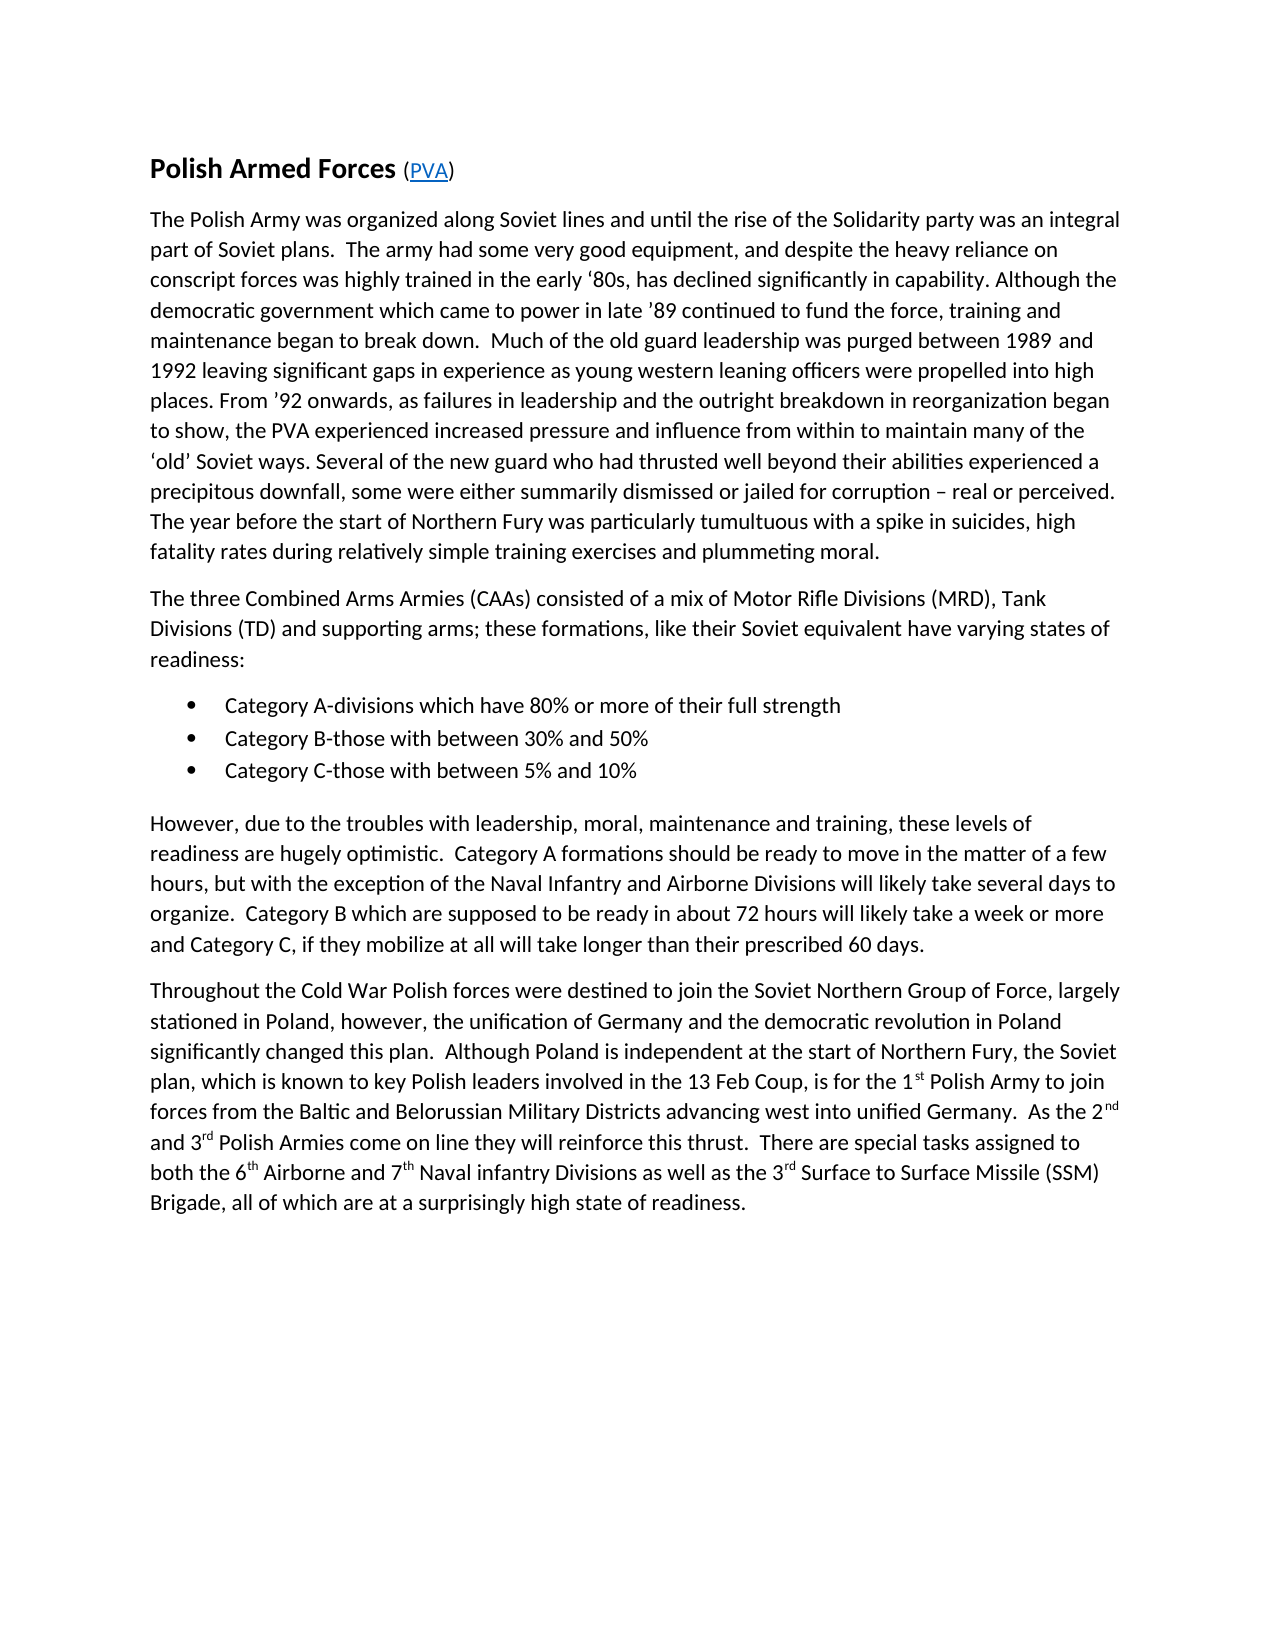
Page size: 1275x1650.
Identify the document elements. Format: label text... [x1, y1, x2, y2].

list Category C-those with between 5% and 10% [187, 756, 1125, 784]
list Category A-divisions which have 80% or more of their full strength [187, 692, 1125, 719]
text The Polish Army was organized along Soviet lines and until the rise of the Solidarity party was an integral part of Soviet plans. The army had some very good equipment, and despite the heavy reliance on conscript forces was highly trained in the early ‘80s, has declined significantly in capability. Although the democratic government which came to power in late ’89 continued to fund the force, training and maintenance began to break down. Much of the old guard leadership was purged between 1989 and 1992 leaving significant gaps in experience as young western leaning officers were propelled into high places. From ’92 onwards, as failures in leadership and the outright breakdown in reorganization began to show, the PVA experienced increased pressure and influence from within to maintain many of the ‘old’ Soviet ways. Several of the new guard who had thrusted well beyond their abilities experienced a precipitous downfall, some were either summarily dismissed or jailed for corruption – real or perceived. The year before the start of Northern Fury was particularly tumultuous with a spike in suicides, high fatality rates during relatively simple training exercises and plummeting moral. [150, 205, 1125, 565]
list Category B-those with between 30% and 50% [187, 724, 1125, 752]
text The three Combined Arms Armies (CAAs) consisted of a mix of Motor Rifle Divisions (MRD), Tank Divisions (TD) and supporting arms; these formations, like their Soviet equivalent have varying states of readiness: [150, 584, 1125, 673]
text Polish Armed Forces (PVA) [150, 150, 1125, 186]
text Throughout the Cold War Polish forces were destined to join the Soviet Northern Group of Force, largely stationed in Poland, however, the unification of Germany and the democratic revolution in Poland significantly changed this plan. Although Poland is independent at the start of Northern Fury, the Soviet plan, which is known to key Polish leaders involved in the 13 Feb Coup, is for the 1st Polish Army to join forces from the Baltic and Belorussian Military Districts advancing west into unified Germany. As the 2nd and 3rd Polish Armies come on line they will reinforce this thrust. There are special tasks assigned to both the 6th Airborne and 7th Naval infantry Divisions as well as the 3rd Surface to Surface Missile (SSM) Brigade, all of which are at a surprisingly high state of readiness. [150, 977, 1125, 1216]
text However, due to the troubles with leadership, moral, maintenance and training, these levels of readiness are hugely optimistic. Category A formations should be ready to move in the matter of a few hours, but with the exception of the Naval Infantry and Airborne Divisions will likely take several days to organize. Category B which are supposed to be ready in about 72 hours will likely take a week or more and Category C, if they mobilize at all will take longer than their prescribed 60 days. [150, 809, 1125, 958]
